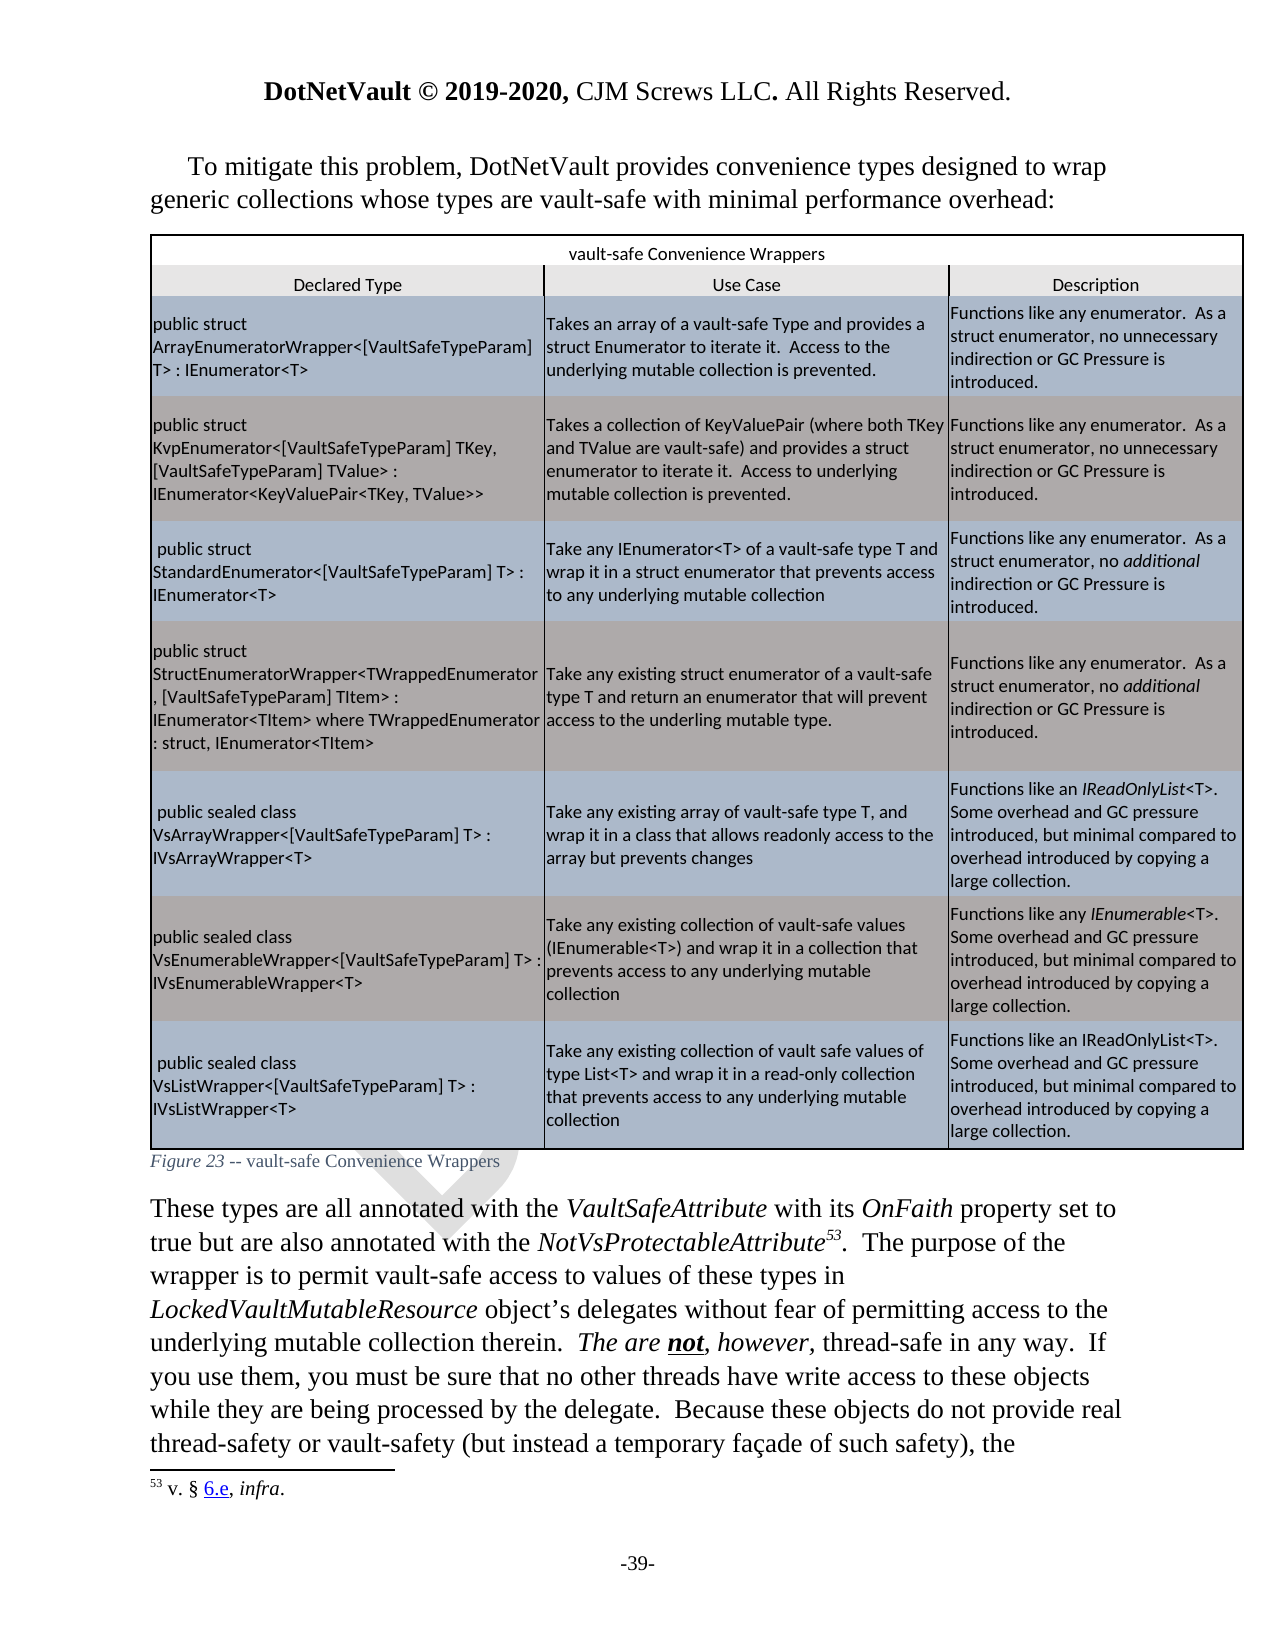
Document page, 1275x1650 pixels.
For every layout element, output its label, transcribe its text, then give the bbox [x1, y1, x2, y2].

table_cell Takes an array of a vault-safe Type and provides a struct Enumerator to iterate it. Access to the underlying mutable collection is prevented. [545, 296, 948, 396]
table_cell Take any IEnumerator<T> of a vault-safe type T and wrap it in a struct enumerator that prevents access to any underlying mutable collection [545, 521, 948, 621]
table_cell Functions like any enumerator. As a struct enumerator, no unnecessary indirection or GC Pressure is introduced. [949, 396, 1242, 521]
table_cell public sealed class VsEnumerableWrapper<[VaultSafeTypeParam] T> : IVsEnumerableWrapper<T> [152, 896, 544, 1021]
table_cell Functions like an IReadOnlyList<T>. Some overhead and GC pressure introduced, but minimal compared to overhead introduced by copying a large collection. [949, 771, 1242, 896]
table_cell public struct KvpEnumerator<[VaultSafeTypeParam] TKey, [VaultSafeTypeParam] TValue> : IEnumerator<KeyValuePair<TKey, TValue>> [152, 396, 544, 521]
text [150, 1192, 1125, 1458]
table_cell Functions like any enumerator. As a struct enumerator, no additional indirection or GC Pressure is introduced. [949, 521, 1242, 621]
table_cell Take any existing collection of vault-safe values (IEnumerable<T>) and wrap it in a collection that prevents access to any underlying mutable collection [545, 896, 948, 1021]
table_cell Use Case [545, 265, 948, 296]
table_cell public struct ArrayEnumeratorWrapper<[VaultSafeTypeParam] T> : IEnumerator<T> [152, 296, 544, 396]
table_cell Functions like an IReadOnlyList<T>. Some overhead and GC pressure introduced, but minimal compared to overhead introduced by copying a large collection. [949, 1021, 1242, 1148]
text Figure 23 -- vault-safe Convenience Wrappers [150, 1150, 1125, 1171]
table_cell Takes a collection of KeyValuePair (where both TKey and TValue are vault-safe) and provides a struct enumerator to iterate it. Access to underlying mutable collection is prevented. [545, 396, 948, 521]
table_cell public struct StandardEnumerator<[VaultSafeTypeParam] T> : IEnumerator<T> [152, 521, 544, 621]
table_header vault-safe Convenience Wrappers [152, 236, 1242, 265]
table_cell public sealed class VsListWrapper<[VaultSafeTypeParam] T> : IVsListWrapper<T> [152, 1021, 544, 1148]
text To mitigate this problem, DotNetVault provides convenience types designed to wrap generic collections whose types are vault-safe with minimal performance overhead: [150, 150, 1125, 215]
table_cell Description [950, 265, 1242, 296]
table_cell public struct StructEnumeratorWrapper<TWrappedEnumerator, [VaultSafeTypeParam] TItem> : IEnumerator<TItem> where TWrappedEnumerator : struct, IEnumerator<TItem> [152, 621, 544, 771]
table_cell Take any existing struct enumerator of a vault-safe type T and return an enumerator that will prevent access to the underling mutable type. [545, 621, 948, 771]
table_cell public sealed class VsArrayWrapper<[VaultSafeTypeParam] T> : IVsArrayWrapper<T> [152, 771, 544, 896]
table_cell Functions like any IEnumerable<T>. Some overhead and GC pressure introduced, but minimal compared to overhead introduced by copying a large collection. [949, 896, 1242, 1021]
table_cell Functions like any enumerator. As a struct enumerator, no additional indirection or GC Pressure is introduced. [949, 621, 1242, 771]
table_cell Declared Type [152, 265, 543, 296]
table_cell Take any existing array of vault-safe type T, and wrap it in a class that allows readonly access to the array but prevents changes [545, 771, 948, 896]
table_cell Take any existing collection of vault safe values of type List<T> and wrap it in a read-only collection that prevents access to any underlying mutable collection [545, 1021, 948, 1148]
table_cell Functions like any enumerator. As a struct enumerator, no unnecessary indirection or GC Pressure is introduced. [949, 296, 1242, 396]
